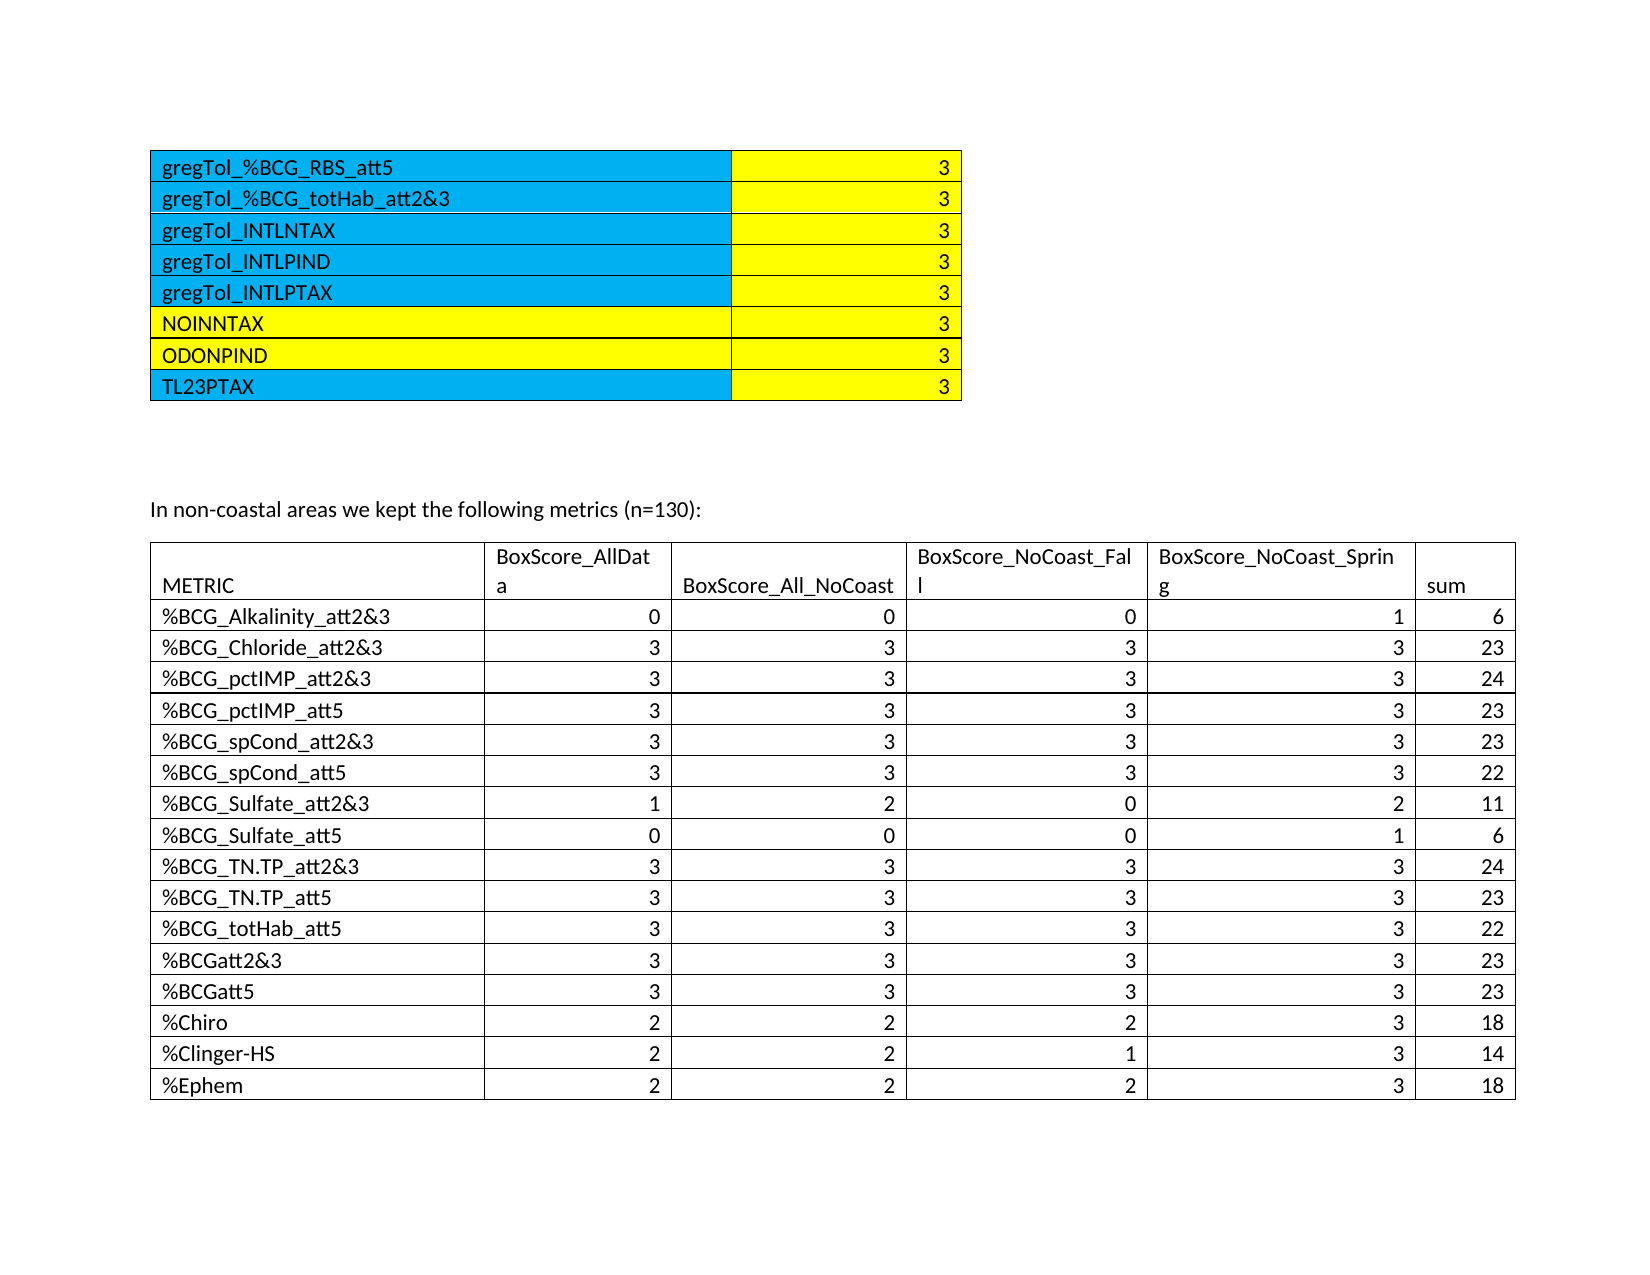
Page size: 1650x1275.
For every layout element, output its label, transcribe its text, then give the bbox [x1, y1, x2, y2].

table_cell 22 [1416, 756, 1515, 786]
table_cell 3 [672, 881, 906, 911]
table_cell 0 [907, 819, 1147, 849]
table_cell 3 [1148, 850, 1415, 880]
table_cell 3 [732, 151, 961, 181]
table_cell 3 [672, 975, 906, 1005]
table_cell 23 [1416, 944, 1515, 974]
table_cell 3 [1148, 756, 1415, 786]
table_cell 23 [1416, 975, 1515, 1005]
table_cell 3 [907, 975, 1147, 1005]
table_cell 3 [907, 912, 1147, 942]
table_cell 3 [1148, 912, 1415, 942]
table_cell 2 [485, 1069, 671, 1099]
table_cell 0 [907, 600, 1147, 630]
table_cell %BCG_spCond_att5 [151, 756, 484, 786]
table_cell 2 [907, 1006, 1147, 1036]
table_cell ODONPIND [151, 339, 731, 369]
table_cell 22 [1416, 912, 1515, 942]
table_cell 3 [1148, 725, 1415, 755]
table_cell %BCG_Alkalinity_att2&3 [151, 600, 484, 630]
table_cell 0 [907, 787, 1147, 817]
table_cell 3 [907, 881, 1147, 911]
table_cell 3 [485, 631, 671, 661]
table_cell 3 [672, 631, 906, 661]
table_cell %BCG_Sulfate_att2&3 [151, 787, 484, 817]
table_cell gregTol_%BCG_RBS_att5 [151, 151, 731, 181]
table_cell 3 [907, 694, 1147, 724]
table_cell 24 [1416, 850, 1515, 880]
table_cell 3 [907, 756, 1147, 786]
table_cell %BCG_pctIMP_att5 [151, 694, 484, 724]
text In non-coastal areas we kept the following metrics (n=130): [150, 495, 1500, 523]
table_cell 23 [1416, 725, 1515, 755]
table_cell 3 [1148, 881, 1415, 911]
table_cell 3 [672, 850, 906, 880]
table_cell 3 [672, 725, 906, 755]
table_cell 3 [485, 881, 671, 911]
table_header BoxScore_NoCoast_Spring [1148, 543, 1415, 599]
table_cell 3 [485, 725, 671, 755]
table_cell 3 [1148, 1069, 1415, 1099]
table_cell 3 [732, 307, 961, 337]
table_cell 1 [907, 1037, 1147, 1067]
table_cell 2 [672, 1037, 906, 1067]
table_cell 23 [1416, 881, 1515, 911]
table_cell 3 [732, 245, 961, 275]
table_cell 3 [1148, 944, 1415, 974]
table_cell 2 [907, 1069, 1147, 1099]
table_cell %Clinger-HS [151, 1037, 484, 1067]
table_cell 3 [907, 631, 1147, 661]
table_cell 3 [485, 944, 671, 974]
table_cell 3 [672, 756, 906, 786]
table_cell 3 [732, 182, 961, 212]
table_header BoxScore_All_NoCoast [672, 543, 906, 599]
table_cell 2 [485, 1037, 671, 1067]
table_cell 24 [1416, 662, 1515, 692]
table_cell 3 [732, 339, 961, 369]
table_cell 3 [672, 944, 906, 974]
table_cell 3 [1148, 662, 1415, 692]
table_cell 0 [672, 819, 906, 849]
table_cell %BCG_spCond_att2&3 [151, 725, 484, 755]
table_cell 3 [907, 944, 1147, 974]
table_cell 3 [732, 276, 961, 306]
table_cell gregTol_INTLPTAX [151, 276, 731, 306]
table_cell 3 [485, 975, 671, 1005]
table_cell 1 [1148, 819, 1415, 849]
table_cell NOINNTAX [151, 307, 731, 337]
table_cell 18 [1416, 1006, 1515, 1036]
table_header METRIC [151, 543, 484, 599]
table_cell 2 [1148, 787, 1415, 817]
table_cell 1 [485, 787, 671, 817]
table_cell 6 [1416, 600, 1515, 630]
table_cell 3 [485, 694, 671, 724]
table_cell 3 [485, 850, 671, 880]
table_cell 3 [672, 694, 906, 724]
table_cell gregTol_%BCG_totHab_att2&3 [151, 182, 731, 212]
table_cell TL23PTAX [151, 370, 731, 400]
table_cell %BCG_Sulfate_att5 [151, 819, 484, 849]
table_cell 11 [1416, 787, 1515, 817]
table_cell 3 [485, 912, 671, 942]
table_cell %BCG_TN.TP_att5 [151, 881, 484, 911]
table_cell %Ephem [151, 1069, 484, 1099]
table_cell 23 [1416, 631, 1515, 661]
table_cell 2 [672, 1006, 906, 1036]
table_cell 3 [672, 912, 906, 942]
table_header BoxScore_AllData [485, 543, 671, 599]
table_cell 0 [485, 600, 671, 630]
table_cell gregTol_INTLNTAX [151, 214, 731, 244]
table_cell 3 [1148, 694, 1415, 724]
table_cell %BCG_pctIMP_att2&3 [151, 662, 484, 692]
table_cell 23 [1416, 694, 1515, 724]
table_cell 3 [907, 725, 1147, 755]
table_cell 3 [732, 214, 961, 244]
table_cell 6 [1416, 819, 1515, 849]
table_cell 3 [485, 756, 671, 786]
table_cell gregTol_INTLPIND [151, 245, 731, 275]
table_cell 3 [672, 662, 906, 692]
table_cell 2 [672, 787, 906, 817]
table_cell 1 [1148, 600, 1415, 630]
table_cell %BCG_Chloride_att2&3 [151, 631, 484, 661]
table_cell 3 [907, 850, 1147, 880]
table_cell 3 [485, 662, 671, 692]
table_cell %Chiro [151, 1006, 484, 1036]
table_cell 2 [485, 1006, 671, 1036]
table_cell 3 [1148, 1037, 1415, 1067]
table_cell %BCGatt5 [151, 975, 484, 1005]
table_cell 3 [1148, 975, 1415, 1005]
table_cell %BCG_TN.TP_att2&3 [151, 850, 484, 880]
table_cell 3 [1148, 631, 1415, 661]
table_cell 14 [1416, 1037, 1515, 1067]
table_header sum [1416, 543, 1515, 599]
table_cell 0 [485, 819, 671, 849]
table_cell 3 [1148, 1006, 1415, 1036]
table_cell 2 [672, 1069, 906, 1099]
table_cell 3 [907, 662, 1147, 692]
table_cell %BCGatt2&3 [151, 944, 484, 974]
table_cell 3 [732, 370, 961, 400]
table_cell 0 [672, 600, 906, 630]
table_header BoxScore_NoCoast_Fall [907, 543, 1147, 599]
table_cell %BCG_totHab_att5 [151, 912, 484, 942]
table_cell 18 [1416, 1069, 1515, 1099]
